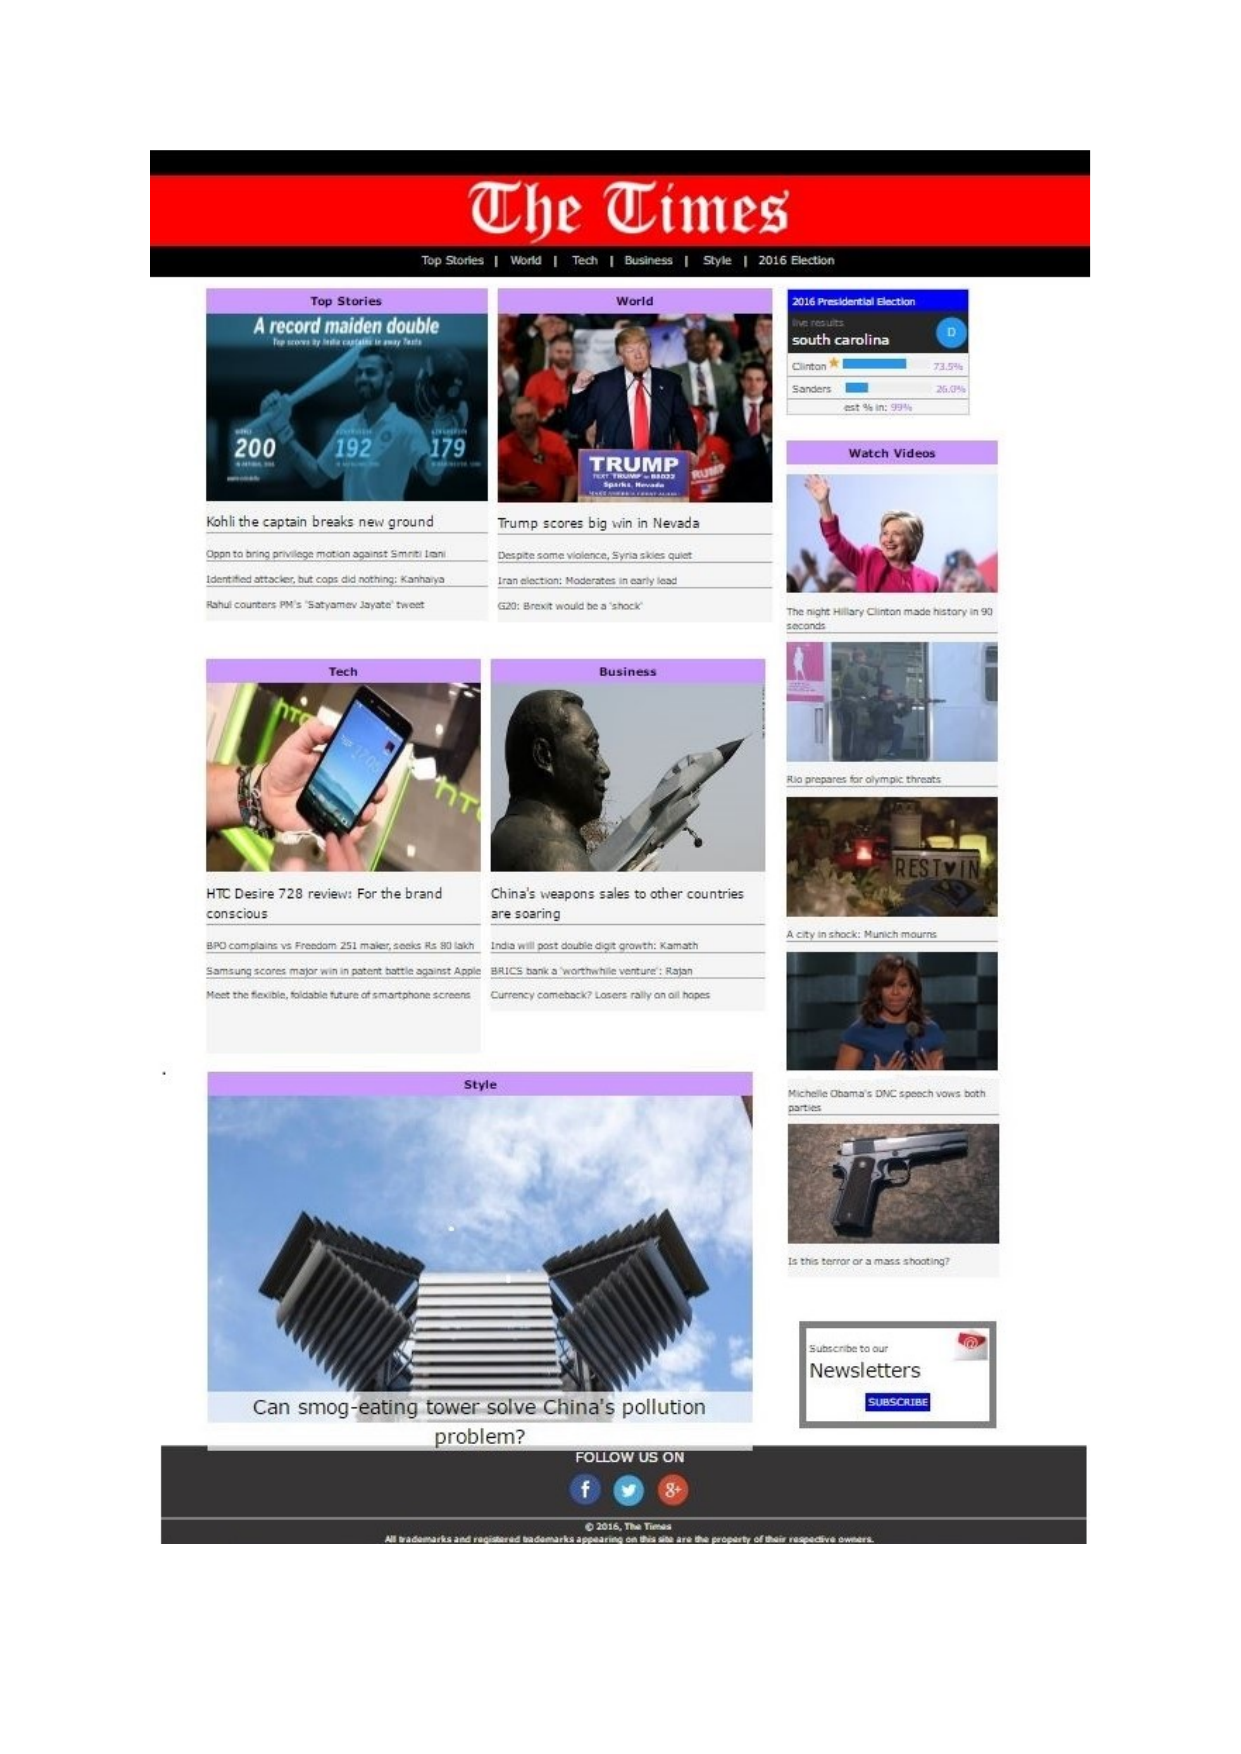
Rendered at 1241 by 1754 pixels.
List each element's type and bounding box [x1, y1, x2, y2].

picture [150, 150, 1091, 1544]
